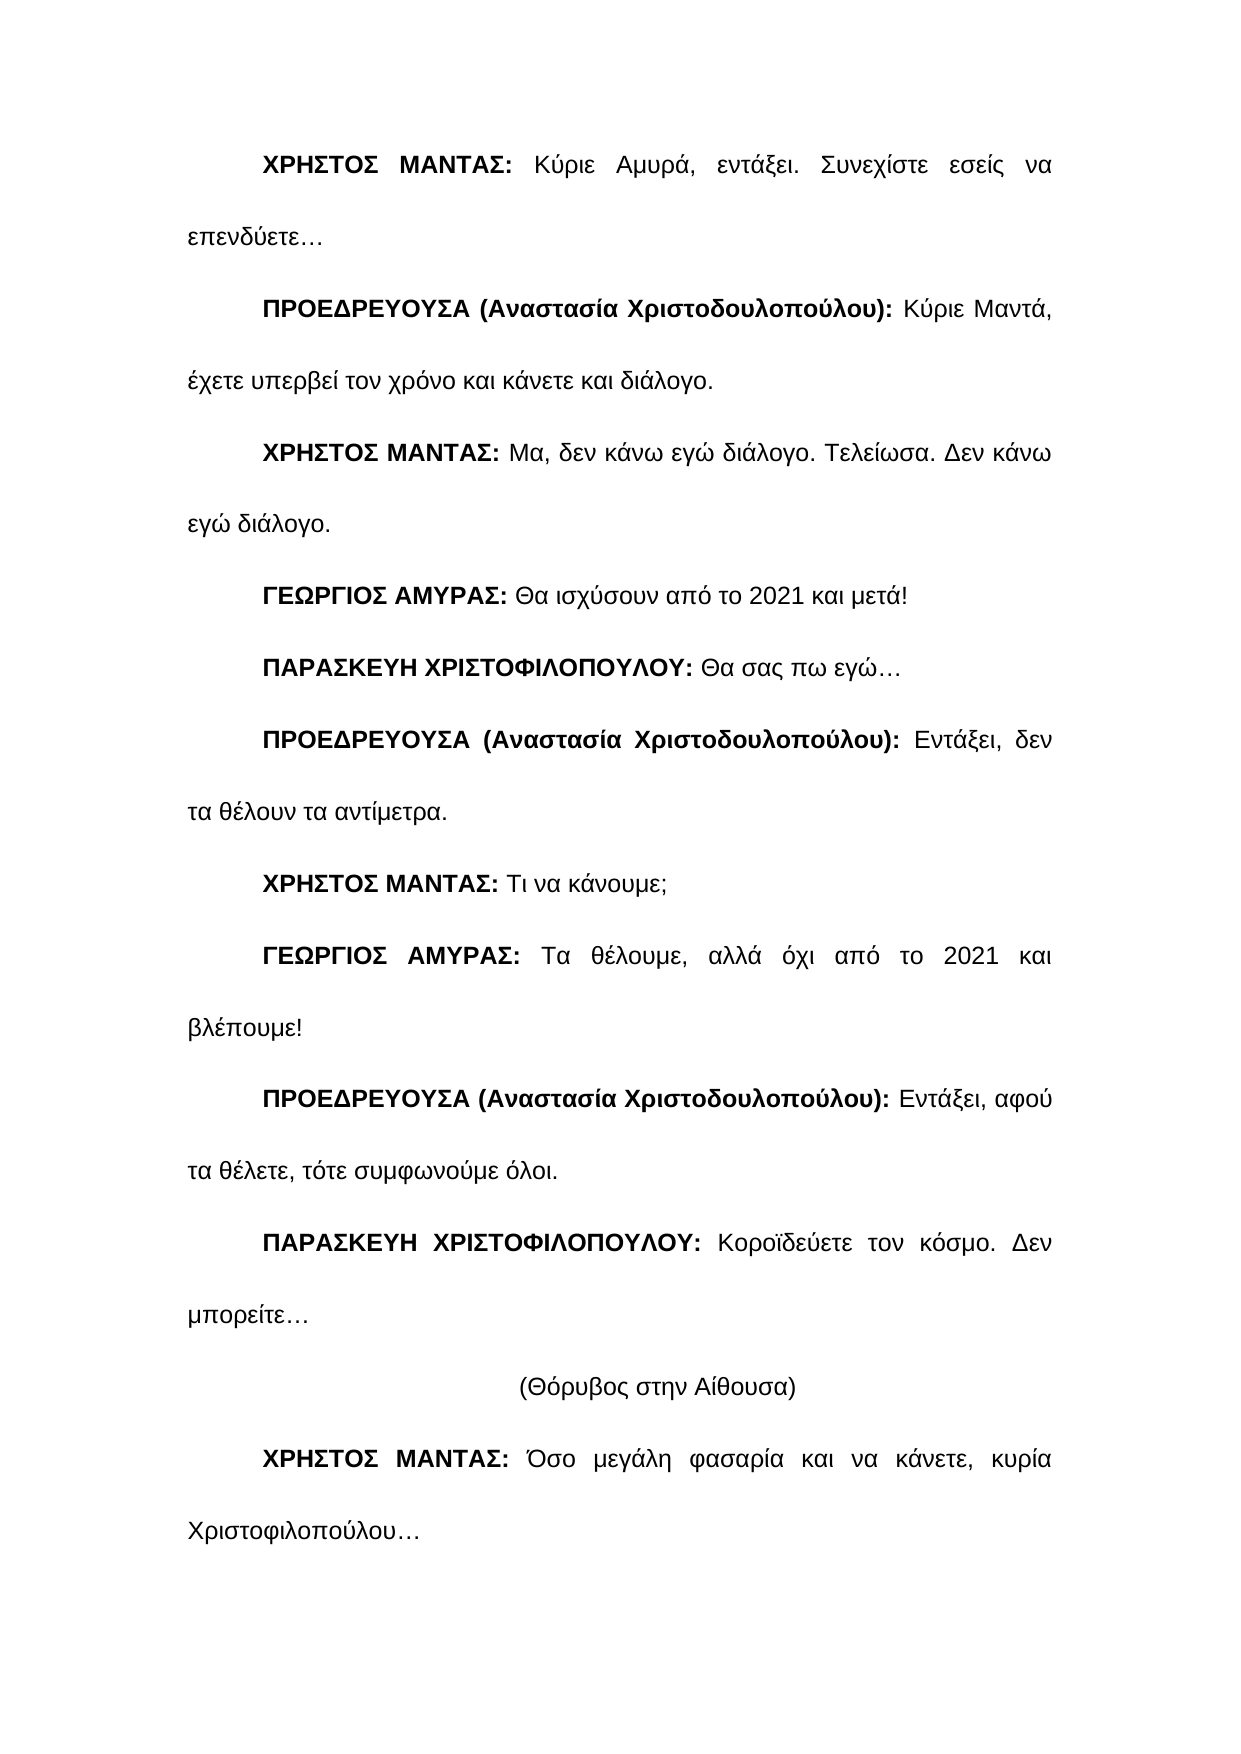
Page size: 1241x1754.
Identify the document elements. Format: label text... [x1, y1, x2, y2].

text ΠΡΟΕΔΡΕΥΟΥΣΑ (Αναστασία Χριστοδουλοπούλου): Εντάξει, δεν τα θέλουν τα αντίμετρα. [187, 725, 1053, 826]
text ΧΡΗΣΤΟΣ ΜΑΝΤΑΣ: Κύριε Αμυρά, εντάξει. Συνεχίστε εσείς να επενδύετε… [187, 150, 1053, 251]
text ΓΕΩΡΓΙΟΣ ΑΜΥΡΑΣ: Θα ισχύσουν από το 2021 και μετά! [187, 581, 1053, 610]
text ΓΕΩΡΓΙΟΣ ΑΜΥΡΑΣ: Τα θέλουμε, αλλά όχι από το 2021 και βλέπουμε! [187, 941, 1053, 1041]
text ΠΑΡΑΣΚΕΥΗ ΧΡΙΣΤΟΦΙΛΟΠΟΥΛΟΥ: Κοροϊδεύετε τον κόσμο. Δεν μπορείτε… [187, 1228, 1053, 1329]
text ΧΡΗΣΤΟΣ ΜΑΝΤΑΣ: Μα, δεν κάνω εγώ διάλογο. Τελείωσα. Δεν κάνω εγώ διάλογο. [187, 437, 1053, 538]
text ΧΡΗΣΤΟΣ ΜΑΝΤΑΣ: Τι να κάνουμε; [187, 869, 1053, 897]
text ΠΑΡΑΣΚΕΥΗ ΧΡΙΣΤΟΦΙΛΟΠΟΥΛΟΥ: Θα σας πω εγώ… [187, 653, 1053, 682]
text ΧΡΗΣΤΟΣ ΜΑΝΤΑΣ: Όσο μεγάλη φασαρία και να κάνετε, κυρία Χριστοφιλοπούλου… [187, 1444, 1053, 1544]
text ΠΡΟΕΔΡΕΥΟΥΣΑ (Αναστασία Χριστοδουλοπούλου): Κύριε Μαντά, έχετε υπερβεί τον χρόνο και κάνετε και διάλογο. [187, 294, 1053, 394]
text ΠΡΟΕΔΡΕΥΟΥΣΑ (Αναστασία Χριστοδουλοπούλου): Εντάξει, αφού τα θέλετε, τότε συμφωνούμε όλοι. [187, 1084, 1053, 1185]
text (Θόρυβος στην Αίθουσα) [187, 1372, 1053, 1401]
